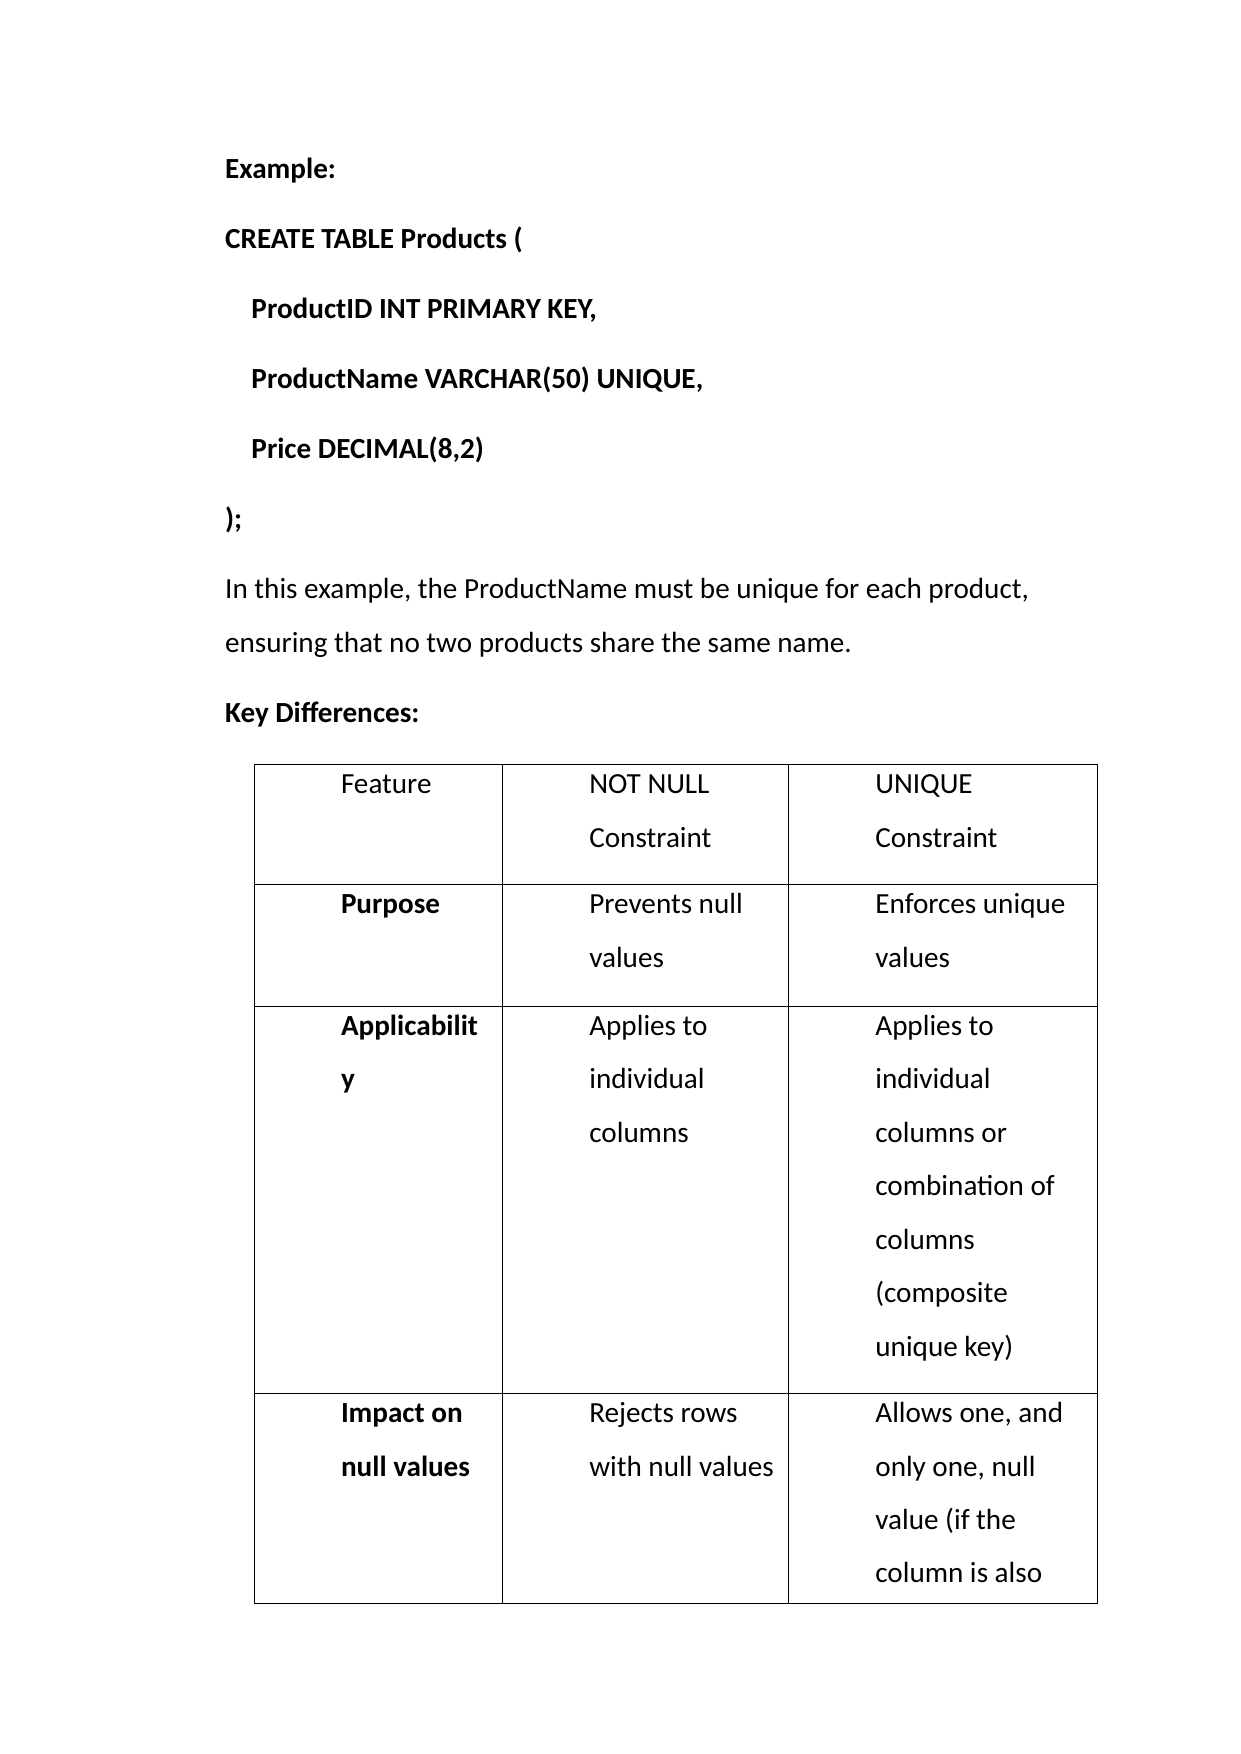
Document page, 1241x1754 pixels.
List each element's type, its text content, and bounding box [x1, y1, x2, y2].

text ProductID INT PRIMARY KEY, [225, 290, 1090, 326]
table_header UNIQUE Constraint [789, 765, 1097, 884]
text CREATE TABLE Products ( [225, 220, 1090, 256]
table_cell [789, 1394, 1097, 1603]
text Key Differences: [225, 694, 1090, 730]
table_cell Applies to individual columns [503, 1007, 788, 1393]
text Price DECIMAL(8,2) [225, 430, 1090, 466]
table_cell Prevents null values [503, 885, 788, 1006]
table_cell Enforces unique values [789, 885, 1097, 1006]
table_cell Applies to individual columns or combination of columns (composite unique key) [789, 1007, 1097, 1393]
text Example: [225, 150, 1090, 186]
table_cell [503, 1394, 788, 1603]
table_header Feature [255, 765, 502, 884]
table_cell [255, 1394, 502, 1603]
text ProductName VARCHAR(50) UNIQUE, [225, 360, 1090, 396]
text In this example, the ProductName must be unique for each product, ensuring that no two products share the same name. [225, 571, 1090, 660]
text ); [225, 501, 1090, 536]
table_cell Applicability [255, 1007, 502, 1393]
table_header NOT NULL Constraint [503, 765, 788, 884]
table_cell Purpose [255, 885, 502, 1006]
